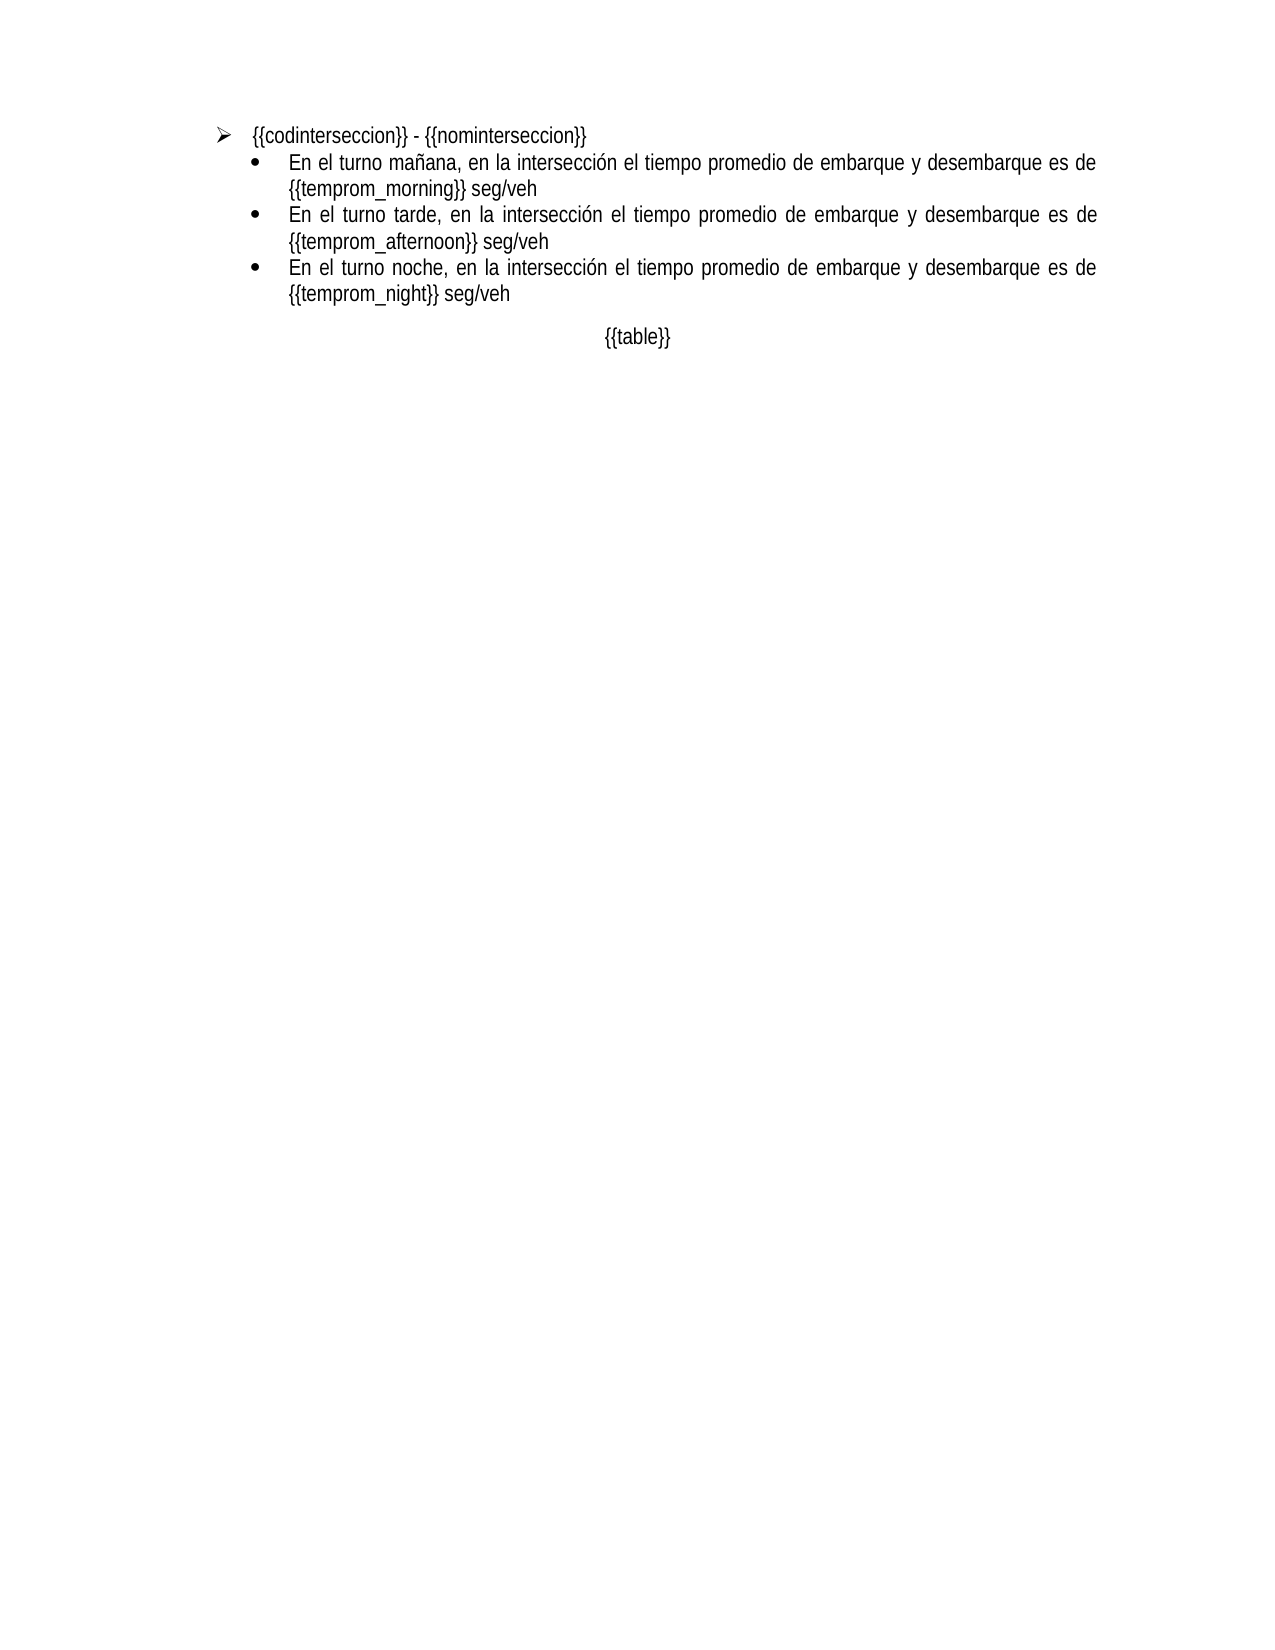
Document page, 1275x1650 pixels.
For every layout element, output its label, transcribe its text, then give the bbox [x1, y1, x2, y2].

list En el turno mañana, en la intersección el tiempo promedio de embarque y desembarque es de {{temprom_morning}} seg/veh [251, 148, 1098, 201]
list {{codinterseccion}} - {{nominterseccion}} [215, 122, 1098, 148]
list En el turno tarde, en la intersección el tiempo promedio de embarque y desembarque es de {{temprom_afternoon}} seg/veh [251, 201, 1098, 254]
list En el turno noche, en la intersección el tiempo promedio de embarque y desembarque es de {{temprom_night}} seg/veh [251, 254, 1098, 307]
text {{table}} [177, 323, 1098, 350]
